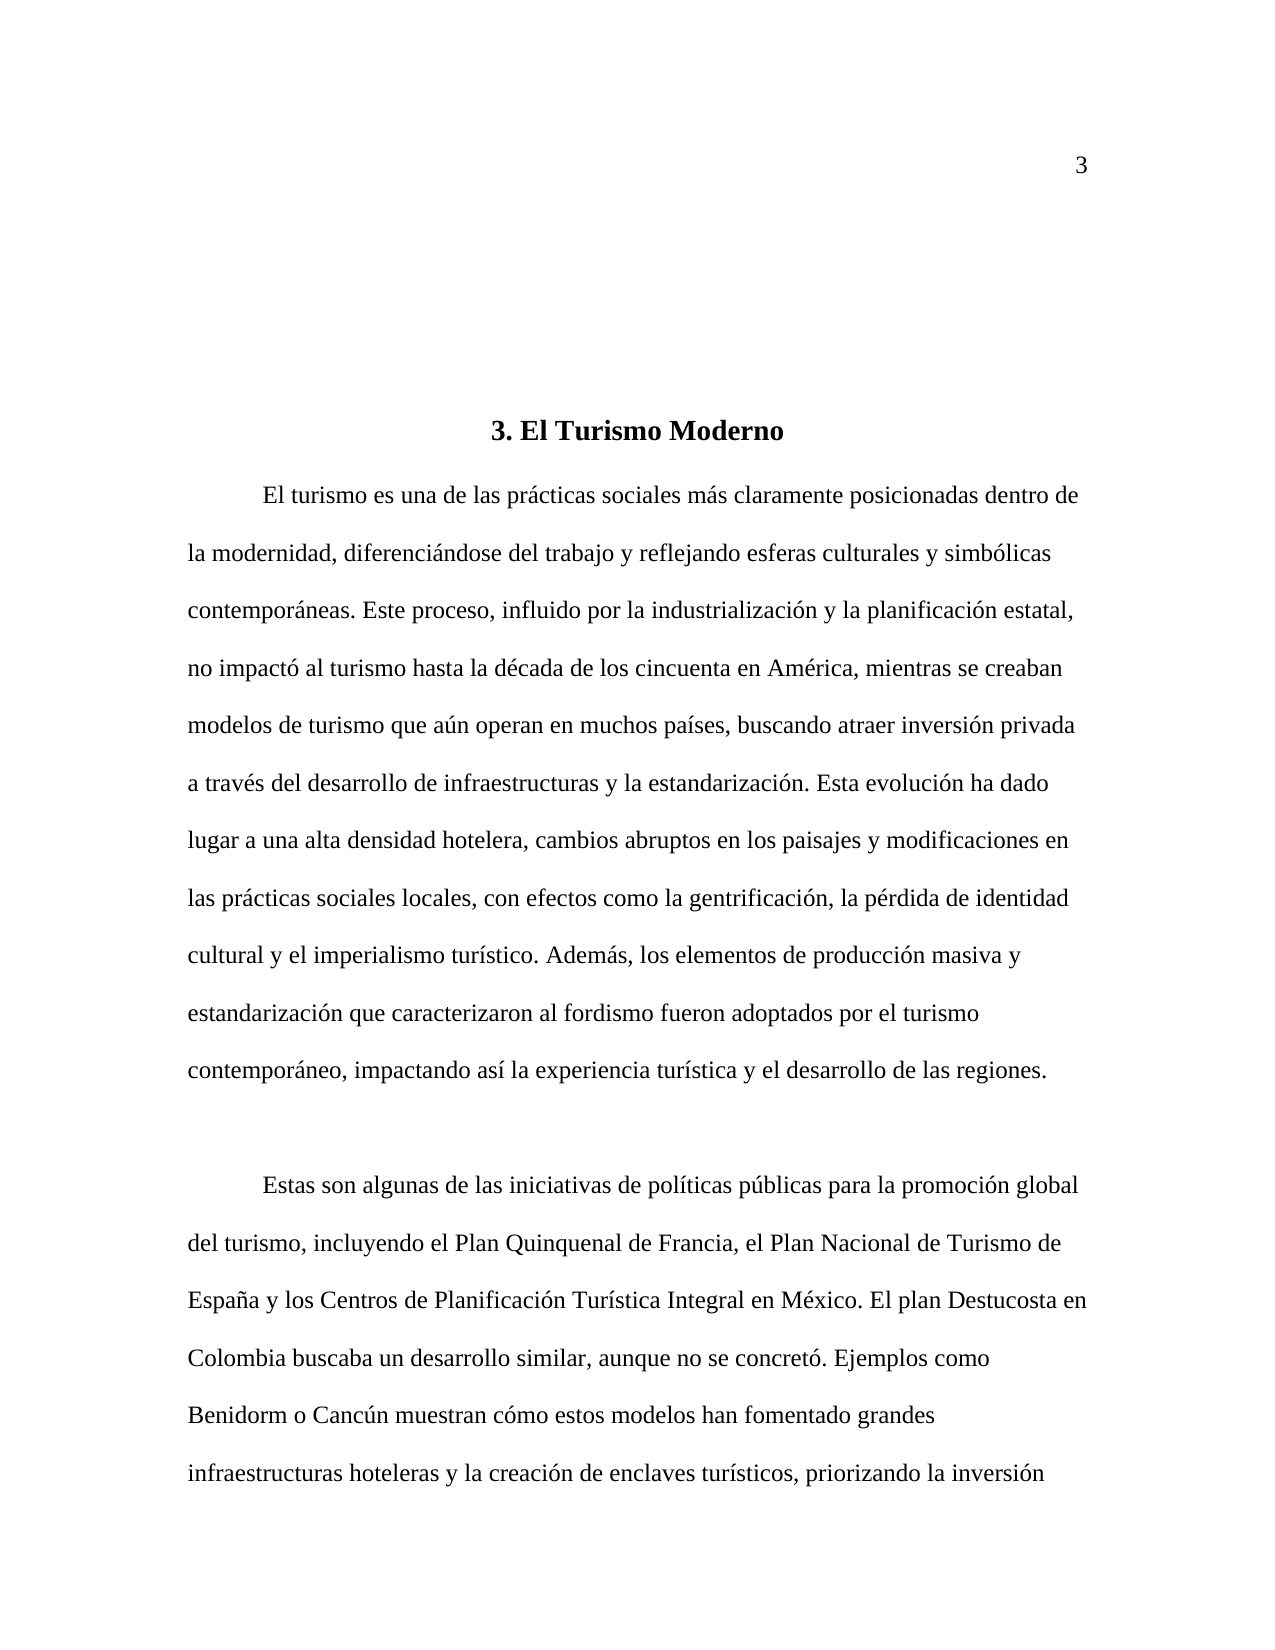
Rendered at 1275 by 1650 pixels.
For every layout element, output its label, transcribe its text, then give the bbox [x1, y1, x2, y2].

text El turismo es una de las prácticas sociales más claramente posicionadas dentro de la modernidad, diferenciándose del trabajo y reflejando esferas culturales y simbólicas contemporáneas. Este proceso, influido por la industrialización y la planificación estatal, no impactó al turismo hasta la década de los cincuenta en América, mientras se creaban modelos de turismo que aún operan en muchos países, buscando atraer inversión privada a través del desarrollo de infraestructuras y la estandarización. Esta evolución ha dado lugar a una alta densidad hotelera, cambios abruptos en los paisajes y modificaciones en las prácticas sociales locales, con efectos como la gentrificación, la pérdida de identidad cultural y el imperialismo turístico. Además, los elementos de producción masiva y estandarización que caracterizaron al fordismo fueron adoptados por el turismo contemporáneo, impactando así la experiencia turística y el desarrollo de las regiones. [187, 481, 1087, 1084]
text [187, 1171, 1087, 1487]
subtitle 3. El Turismo Moderno [187, 413, 1087, 447]
